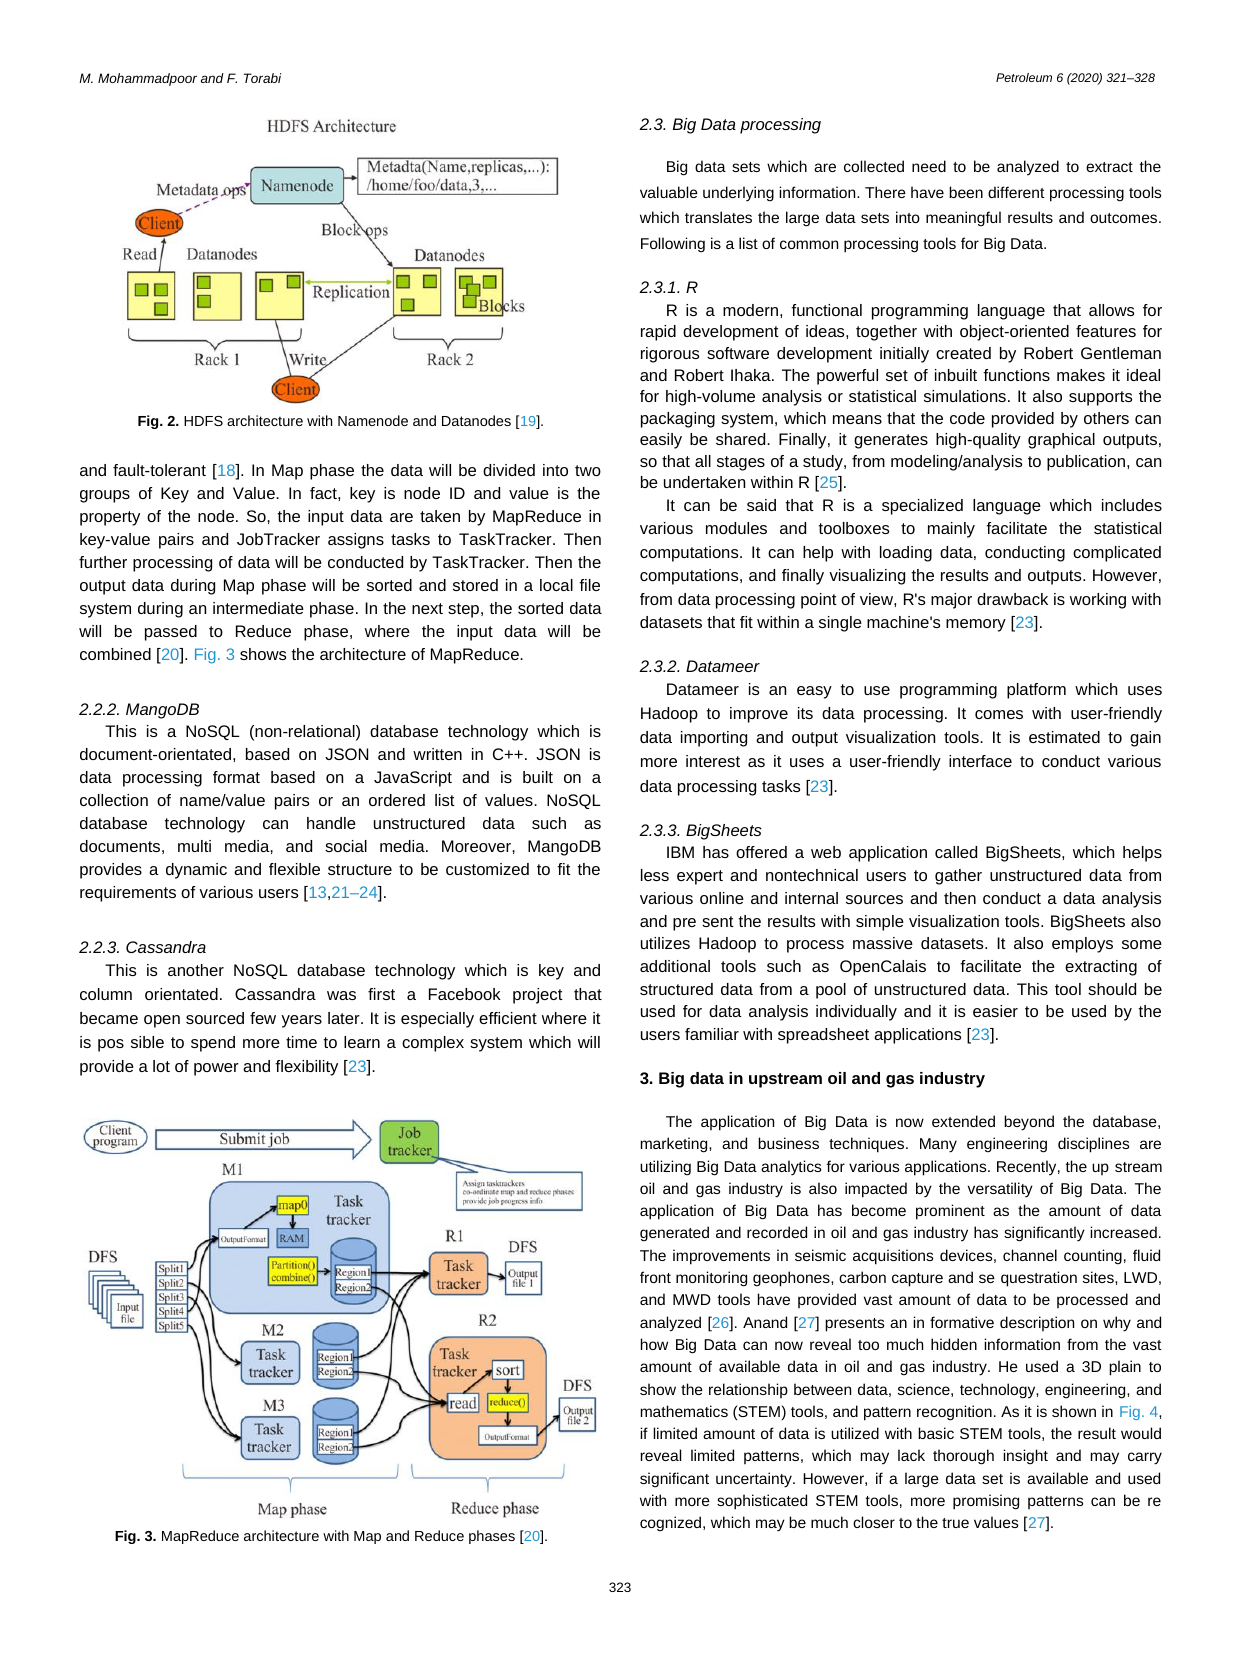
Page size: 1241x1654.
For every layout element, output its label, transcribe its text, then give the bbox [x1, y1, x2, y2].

text 3. Big data in upstream oil and gas industry [639, 1069, 1162, 1088]
text 2.2.3. Cassandra [79, 938, 602, 957]
text Datameer is an easy to use programming platform which uses Hadoop to improve its data processing. It comes with user-friendly data importing and output visualization tools. It is estimated to gain more interest as it uses a user-friendly interface to conduct various data processing tasks [23]. [639, 680, 1162, 796]
text 2.3.2. Datameer [639, 657, 1162, 676]
text This is another NoSQL database technology which is key and column orientated. Cassandra was first a Facebook project that became open sourced few years later. It is especially efficient where it is pos­ sible to spend more time to learn a complex system which will provide a lot of power and flexibility [23]. [79, 961, 602, 1076]
picture [82, 1118, 597, 1519]
text Fig. 2. HDFS architecture with Namenode and Datanodes [19]. [79, 413, 602, 429]
text 2.3.1. R [639, 278, 1162, 297]
text Fig. 3. MapReduce architecture with Map and Reduce phases [20]. [114, 1527, 602, 1544]
text It can be said that R is a specialized language which includes various modules and toolboxes to mainly facilitate the statistical computations. It can help with loading data, conducting complicated computations, and finally visualizing the results and outputs. However, from data processing point of view, R's major drawback is working with datasets that fit within a single machine's memory [23]. [639, 495, 1162, 632]
text This is a NoSQL (non-relational) database technology which is document-orientated, based on JSON and written in C++. JSON is data processing format based on a JavaScript and is built on a collection of name/value pairs or an ordered list of values. NoSQL database technology can handle unstructured data such as documents, multi­ media, and social media. Moreover, MangoDB provides a dynamic and flexible structure to be customized to fit the requirements of various users [13,21–24]. [79, 722, 602, 902]
text M. Mohammadpoor and F. Torabi [79, 71, 602, 86]
text R is a modern, functional programming language that allows for rapid development of ideas, together with object-oriented features for rigorous software development initially created by Robert Gentleman and Robert Ihaka. The powerful set of inbuilt functions makes it ideal for high-volume analysis or statistical simulations. It also supports the packaging system, which means that the code provided by others can easily be shared. Finally, it generates high-quality graphical outputs, so that all stages of a study, from modeling/analysis to publication, can be undertaken within R [25]. [639, 301, 1162, 492]
picture [121, 118, 559, 404]
text 2.2.2. MangoDB [79, 699, 602, 718]
text IBM has offered a web application called BigSheets, which helps less expert and nontechnical users to gather unstructured data from various online and internal sources and then conduct a data analysis and pre­ sent the results with simple visualization tools. BigSheets also utilizes Hadoop to process massive datasets. It also employs some additional tools such as OpenCalais to facilitate the extracting of structured data from a pool of unstructured data. This tool should be used for data analysis individually and it is easier to be used by the users familiar with spreadsheet applications [23]. [639, 843, 1162, 1044]
text 2.3.3. BigSheets [639, 820, 1162, 839]
text 2.3. Big Data processing [639, 115, 1162, 134]
text Petroleum 6 (2020) 321–328 [996, 70, 1162, 85]
text and fault-tolerant [18]. In Map phase the data will be divided into two groups of Key and Value. In fact, key is node ID and value is the property of the node. So, the input data are taken by MapReduce in key-value pairs and JobTracker assigns tasks to TaskTracker. Then further processing of data will be conducted by TaskTracker. Then the output data during Map phase will be sorted and stored in a local file system during an intermediate phase. In the next step, the sorted data will be passed to Reduce phase, where the input data will be combined [20]. Fig. 3 shows the architecture of MapReduce. [79, 461, 602, 664]
text 323 [79, 1580, 1160, 1596]
text The application of Big Data is now extended beyond the database, marketing, and business techniques. Many engineering disciplines are utilizing Big Data analytics for various applications. Recently, the up­ stream oil and gas industry is also impacted by the versatility of Big Data. The application of Big Data has become prominent as the amount of data generated and recorded in oil and gas industry has significantly increased. The improvements in seismic acquisitions devices, channel counting, fluid front monitoring geophones, carbon capture and se­ questration sites, LWD, and MWD tools have provided vast amount of data to be processed and analyzed [26]. Anand [27] presents an in­ formative description on why and how Big Data can now reveal too much hidden information from the vast amount of available data in oil and gas industry. He used a 3D plain to show the relationship between data, science, technology, engineering, and mathematics (STEM) tools, and pattern recognition. As it is shown in Fig. 4, if limited amount of data is utilized with basic STEM tools, the result would reveal limited patterns, which may lack thorough insight and may carry significant uncertainty. However, if a large data set is available and used with more sophisticated STEM tools, more promising patterns can be re­ cognized, which may be much closer to the true values [27]. [639, 1113, 1162, 1532]
text Big data sets which are collected need to be analyzed to extract the valuable underlying information. There have been different processing tools which translates the large data sets into meaningful results and outcomes. Following is a list of common processing tools for Big Data. [639, 158, 1162, 253]
